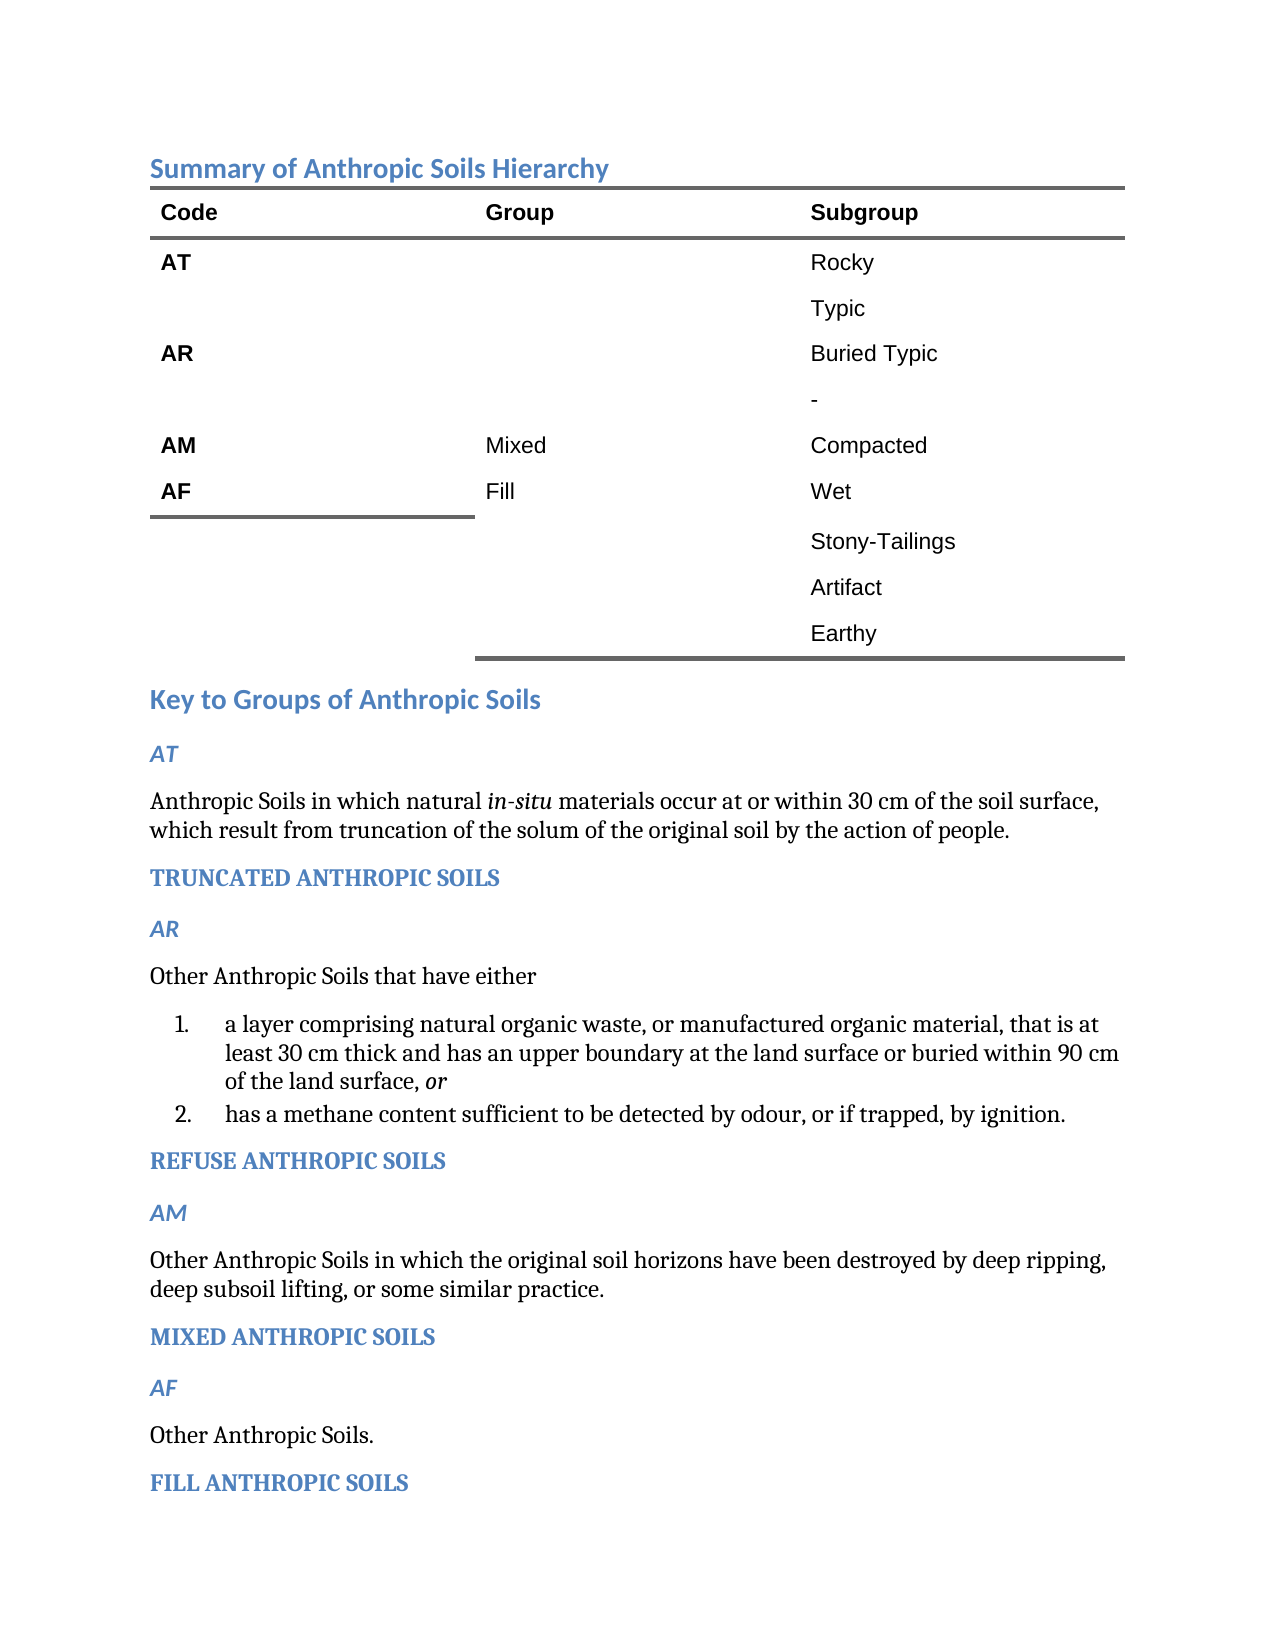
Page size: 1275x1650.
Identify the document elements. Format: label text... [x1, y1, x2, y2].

text Anthropic Soils in which natural in-situ materials occur at or within 30 cm of the soil surface, which result from truncation of the solum of the original soil by the action of people. [150, 787, 1125, 845]
subtitle Summary of Anthropic Soils Hierarchy [150, 150, 1125, 186]
subtitle AM [150, 1197, 1125, 1227]
subtitle AT [150, 738, 1125, 768]
text REFUSE ANTHROPIC SOILS [150, 1147, 1125, 1176]
text FILL ANTHROPIC SOILS [150, 1469, 1125, 1497]
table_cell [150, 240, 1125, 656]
list has a methane content sufficient to be detected by odour, or if trapped, by ignition. [175, 1100, 1125, 1128]
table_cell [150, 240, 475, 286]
text Other Anthropic Soils that have either [150, 962, 1125, 991]
text Other Anthropic Soils. [150, 1421, 1125, 1450]
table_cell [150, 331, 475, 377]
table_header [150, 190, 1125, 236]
subtitle AF [150, 1372, 1125, 1402]
subtitle Key to Groups of Anthropic Soils [150, 681, 1125, 717]
text Other Anthropic Soils in which the original soil horizons have been destroyed by deep ripping, deep subsoil lifting, or some similar practice. [150, 1246, 1125, 1304]
text TRUNCATED ANTHROPIC SOILS [150, 863, 1125, 892]
list a layer comprising natural organic waste, or manufactured organic material, that is at least 30 cm thick and has an upper boundary at the land surface or buried within 90 cm of the land surface, or [175, 1010, 1125, 1096]
subtitle AR [150, 913, 1125, 943]
text MIXED ANTHROPIC SOILS [150, 1322, 1125, 1351]
